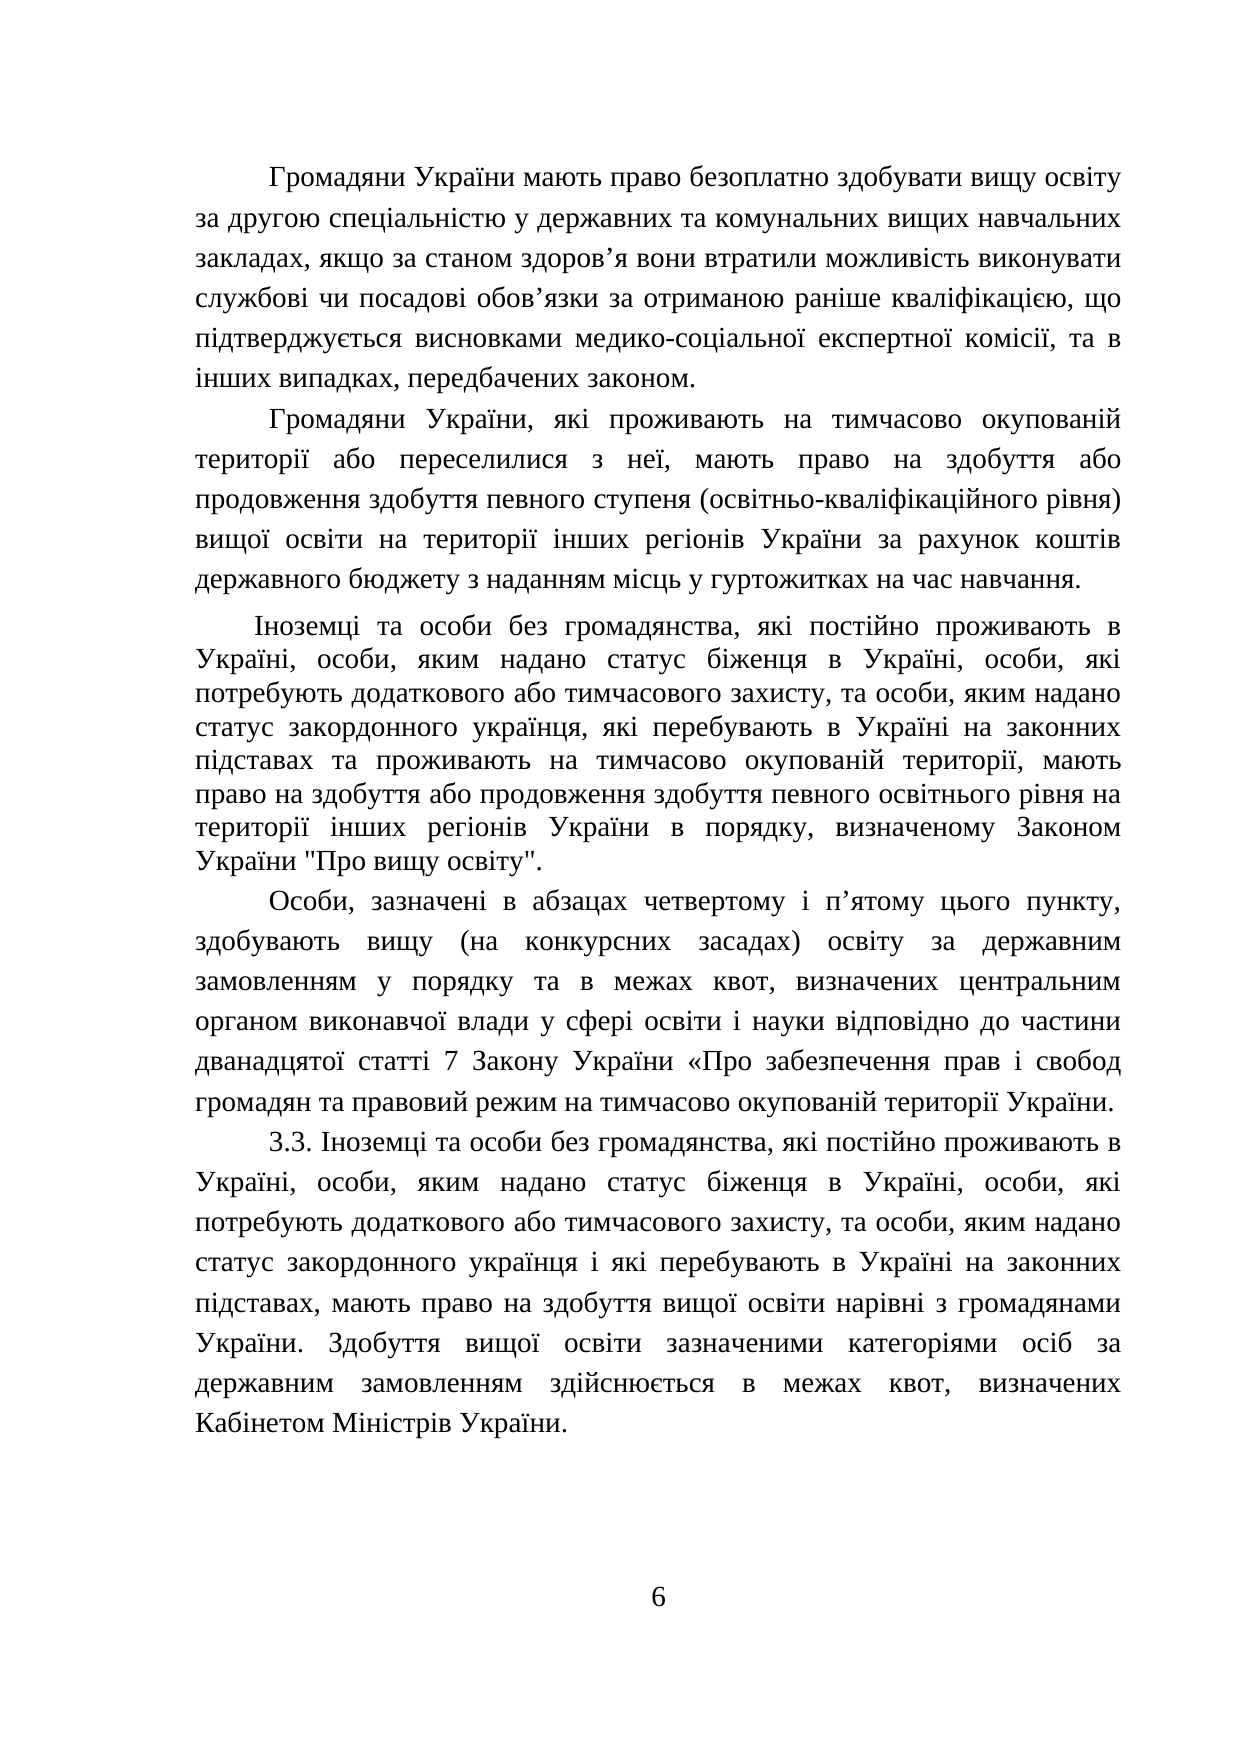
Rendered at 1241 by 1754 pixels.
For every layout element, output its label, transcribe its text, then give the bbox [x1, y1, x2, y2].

text 3.3. Іноземці та особи без громадянства, які постійно проживають в Україні, особи, яким надано статус біженця в Україні, особи, які потребують додаткового або тимчасового захисту, та особи, яким надано статус закордонного українця і які перебувають в Україні на законних підставах, мають право на здобуття вищої освіти нарівні з громадянами України. Здобуття вищої освіти зазначеними категоріями осіб за державним замовленням здійснюється в межах квот, визначених Кабінетом Міністрів України. [195, 1124, 1122, 1439]
text Громадяни України мають право безоплатно здобувати вищу освіту за другою спеціальністю у державних та комунальних вищих навчальних закладах, якщо за станом здоров’я вони втратили можливість виконувати службові чи посадові обов’язки за отриманою раніше кваліфікацією, що підтверджується висновками медико-соціальної експертної комісії, та в інших випадках, передбачених законом. [195, 159, 1122, 394]
text Громадяни України, які проживають на тимчасово окупованій території або переселилися з неї, мають право на здобуття або продовження здобуття певного ступеня (освітньо-кваліфікаційного рівня) вищої освіти на території інших регіонів України за рахунок коштів державного бюджету з наданням місць у гуртожитках на час навчання. [195, 401, 1122, 595]
text Особи, зазначені в абзацах четвертому і п’ятому цього пункту, здобувають вищу (на конкурсних засадах) освіту за державним замовленням у порядку та в межах квот, визначених центральним органом виконавчої влади у сфері освіти і науки відповідно до частини дванадцятої статті 7 Закону України «Про забезпечення прав і свобод громадян та правовий режим на тимчасово окупованій території України. [195, 883, 1122, 1117]
text Іноземці та особи без громадянства, які постійно проживають в Україні, особи, яким надано статус біженця в Україні, особи, які потребують додаткового або тимчасового захисту, та особи, яким надано статус закордонного українця, які перебувають в Україні на законних підставах та проживають на тимчасово окупованій території, мають право на здобуття або продовження здобуття певного освітнього рівня на території інших регіонів України в порядку, визначеному Законом України "Про вищу освіту". [195, 608, 1122, 876]
